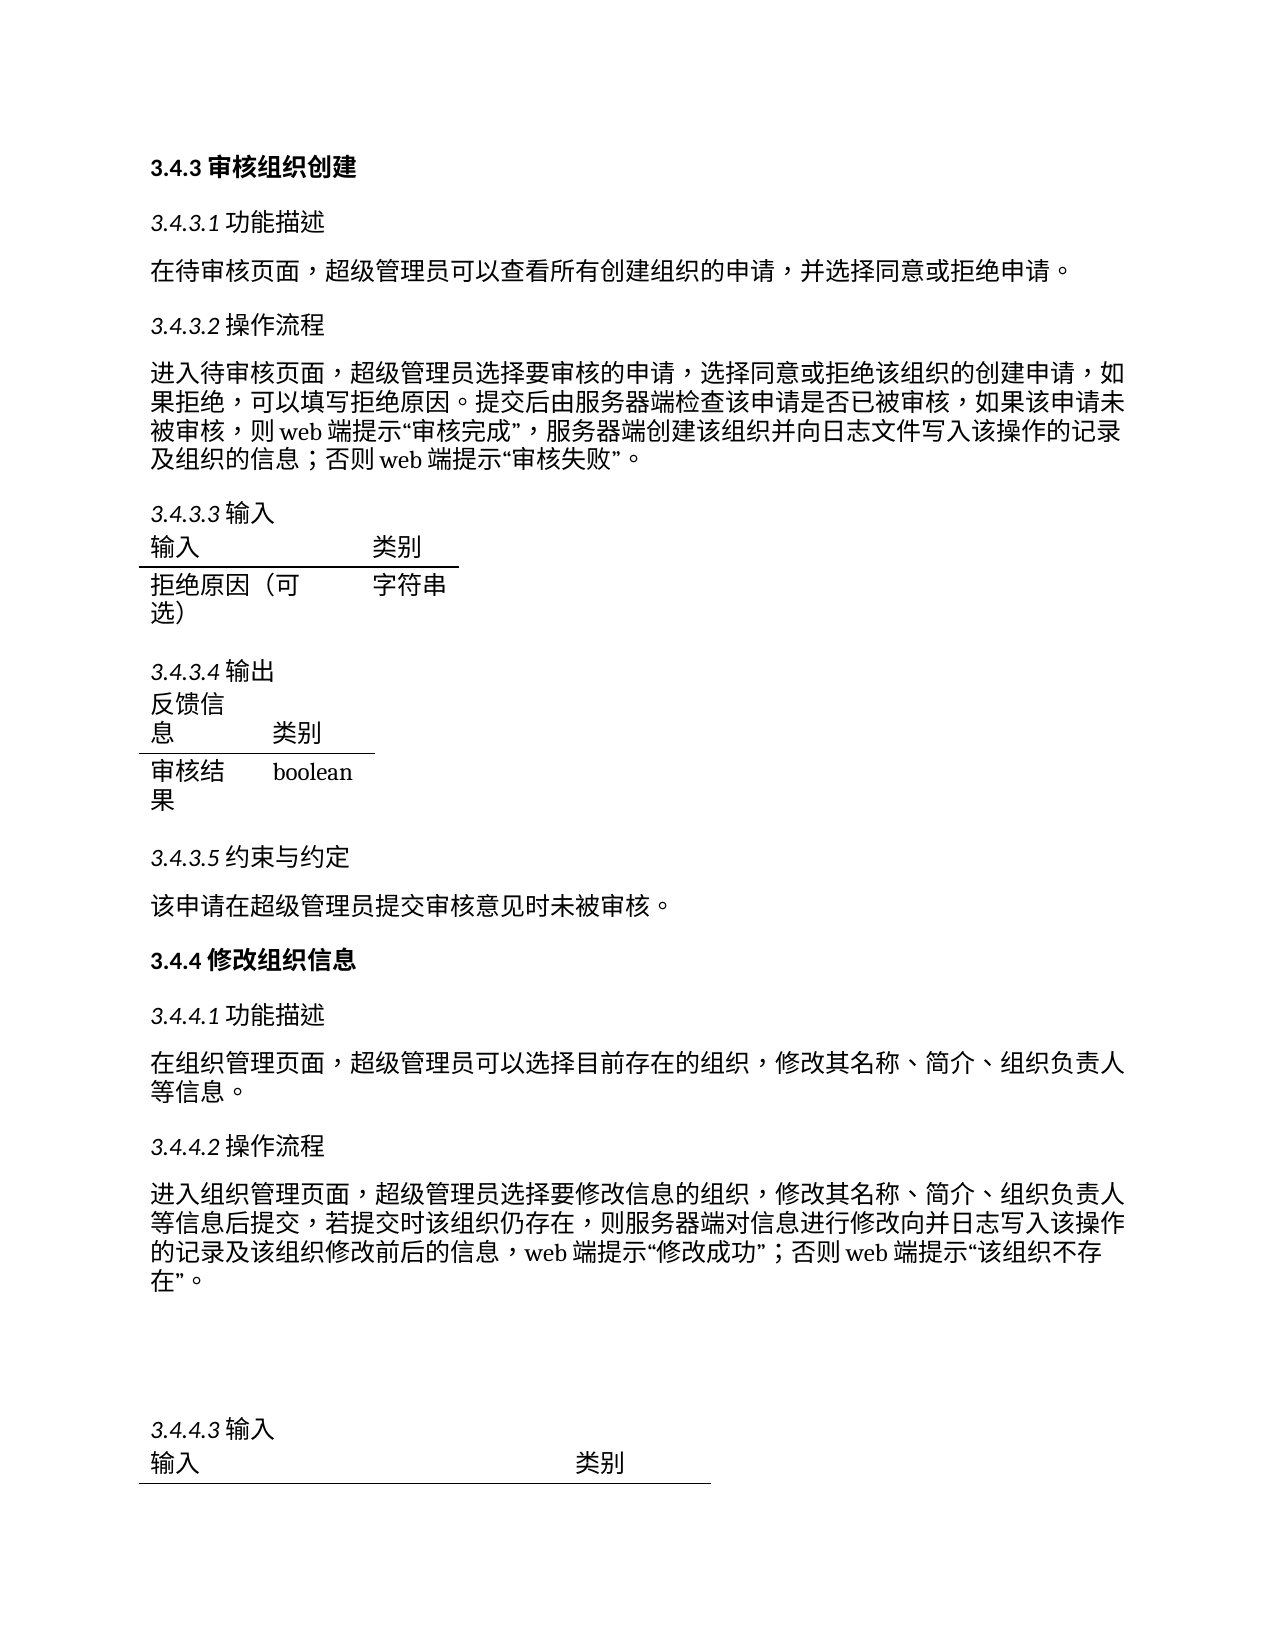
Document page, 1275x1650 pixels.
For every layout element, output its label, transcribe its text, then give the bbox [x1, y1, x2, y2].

table_header 类别 [564, 1446, 711, 1482]
subtitle 3.4.4.1 功能描述 [150, 997, 1125, 1031]
text 在组织管理页面，超级管理员可以选择目前存在的组织，修改其名称、简介、组织负责人等信息。 [150, 1050, 1125, 1108]
table_header 类别 [261, 688, 375, 753]
subtitle 3.4.3.4 输出 [150, 654, 1125, 688]
text 进入待审核页面，超级管理员选择要审核的申请，选择同意或拒绝该组织的创建申请，如果拒绝，可以填写拒绝原因。提交后由服务器端检查该申请是否已被审核，如果该申请未被审核，则web端提示“审核完成”，服务器端创建该组织并向日志文件写入该操作的记录及组织的信息；否则web端提示“审核失败”。 [150, 360, 1125, 475]
text 进入组织管理页面，超级管理员选择要修改信息的组织，修改其名称、简介、组织负责人等信息后提交，若提交时该组织仍存在，则服务器端对信息进行修改向并日志写入该操作的记录及该组织修改前后的信息，web端提示“修改成功”；否则web端提示“该组织不存在”。 [150, 1181, 1125, 1296]
table_header 输入 [139, 530, 361, 566]
subtitle 3.4.3.2 操作流程 [150, 307, 1125, 341]
table_cell 字符串 [361, 568, 459, 633]
subtitle 3.4.3.1 功能描述 [150, 205, 1125, 239]
text 该申请在超级管理员提交审核意见时未被审核。 [150, 893, 1125, 922]
table_cell 审核结果 [139, 754, 261, 819]
table_header 类别 [361, 530, 459, 566]
table_header 反馈信息 [139, 688, 261, 753]
text 在待审核页面，超级管理员可以查看所有创建组织的申请，并选择同意或拒绝申请。 [150, 258, 1125, 286]
table_cell 拒绝原因（可选） [139, 568, 361, 633]
table_cell boolean [261, 754, 375, 819]
subtitle 3.4.4.2 操作流程 [150, 1128, 1125, 1163]
subtitle 3.4.3 审核组织创建 [150, 150, 1125, 184]
subtitle 3.4.4.3 输入 [150, 1412, 1125, 1446]
subtitle 3.4.3.3 输入 [150, 496, 1125, 530]
table_header 输入 [139, 1446, 563, 1482]
subtitle 3.4.4 修改组织信息 [150, 942, 1125, 977]
subtitle 3.4.3.5 约束与约定 [150, 840, 1125, 874]
